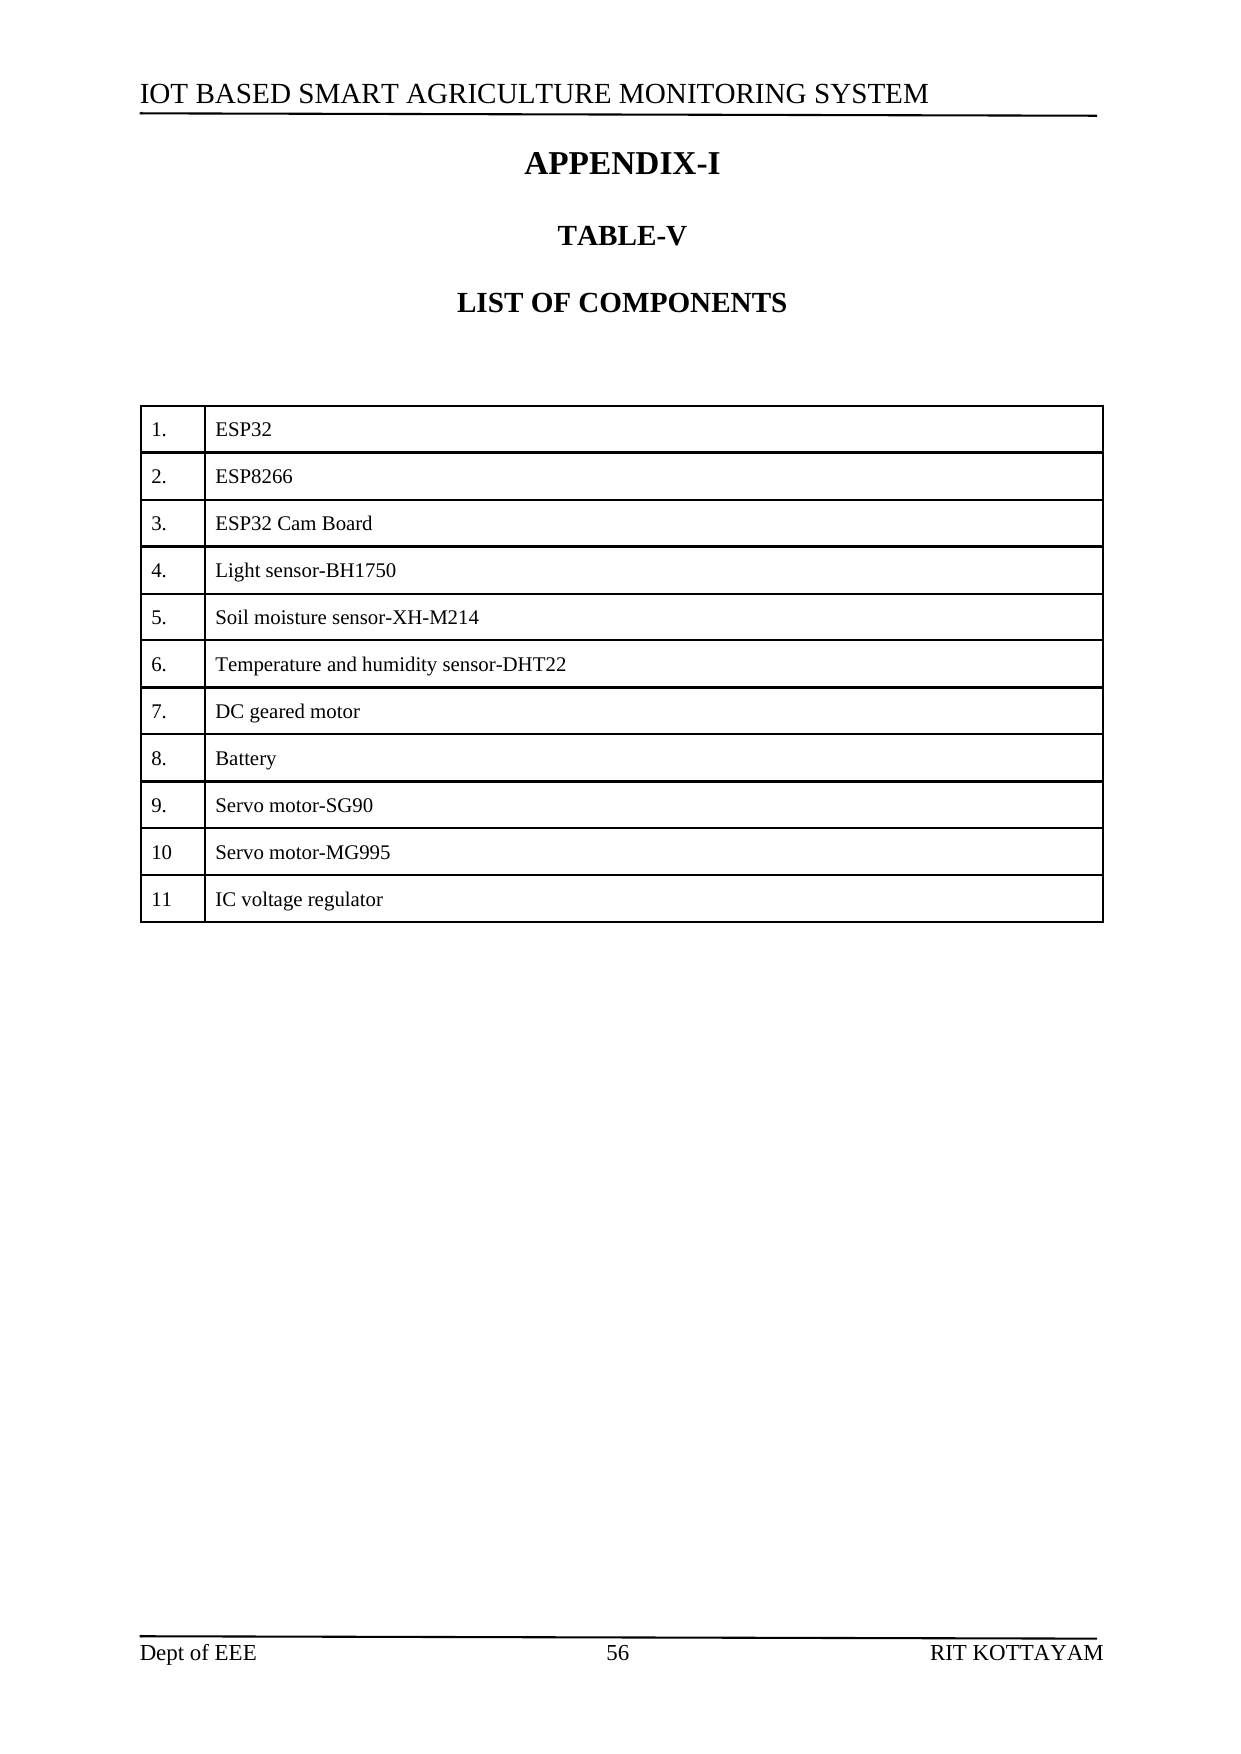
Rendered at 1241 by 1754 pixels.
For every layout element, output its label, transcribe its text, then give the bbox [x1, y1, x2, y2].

table_cell 3. [142, 501, 204, 545]
table_cell ESP8266 [206, 454, 1102, 498]
table_cell 2. [142, 454, 204, 498]
table_cell 6. [142, 641, 204, 686]
table_cell Light sensor-BH1750 [206, 548, 1102, 592]
table_cell 9. [142, 783, 204, 827]
table_cell Temperature and humidity sensor-DHT22 [206, 641, 1102, 686]
table_cell Servo motor-MG995 [206, 829, 1102, 874]
table_cell DC geared motor [206, 689, 1102, 733]
table_cell Soil moisture sensor-XH-M214 [206, 595, 1102, 639]
text APPENDIX-I [139, 144, 1105, 182]
table_cell Servo motor-SG90 [206, 783, 1102, 827]
table_cell 11 [142, 876, 204, 921]
table_header ESP32 [206, 407, 1102, 451]
table_header 1. [142, 407, 204, 451]
table_cell 4. [142, 548, 204, 592]
table_cell 5. [142, 595, 204, 639]
table_cell ESP32 Cam Board [206, 501, 1102, 545]
table_cell Battery [206, 735, 1102, 780]
table_cell IC voltage regulator [206, 876, 1102, 921]
table_cell 7. [142, 689, 204, 733]
text TABLE-V [139, 218, 1105, 251]
table_cell 10 [142, 829, 204, 874]
text LIST OF COMPONENTS [139, 285, 1105, 318]
table_cell 8. [142, 735, 204, 780]
